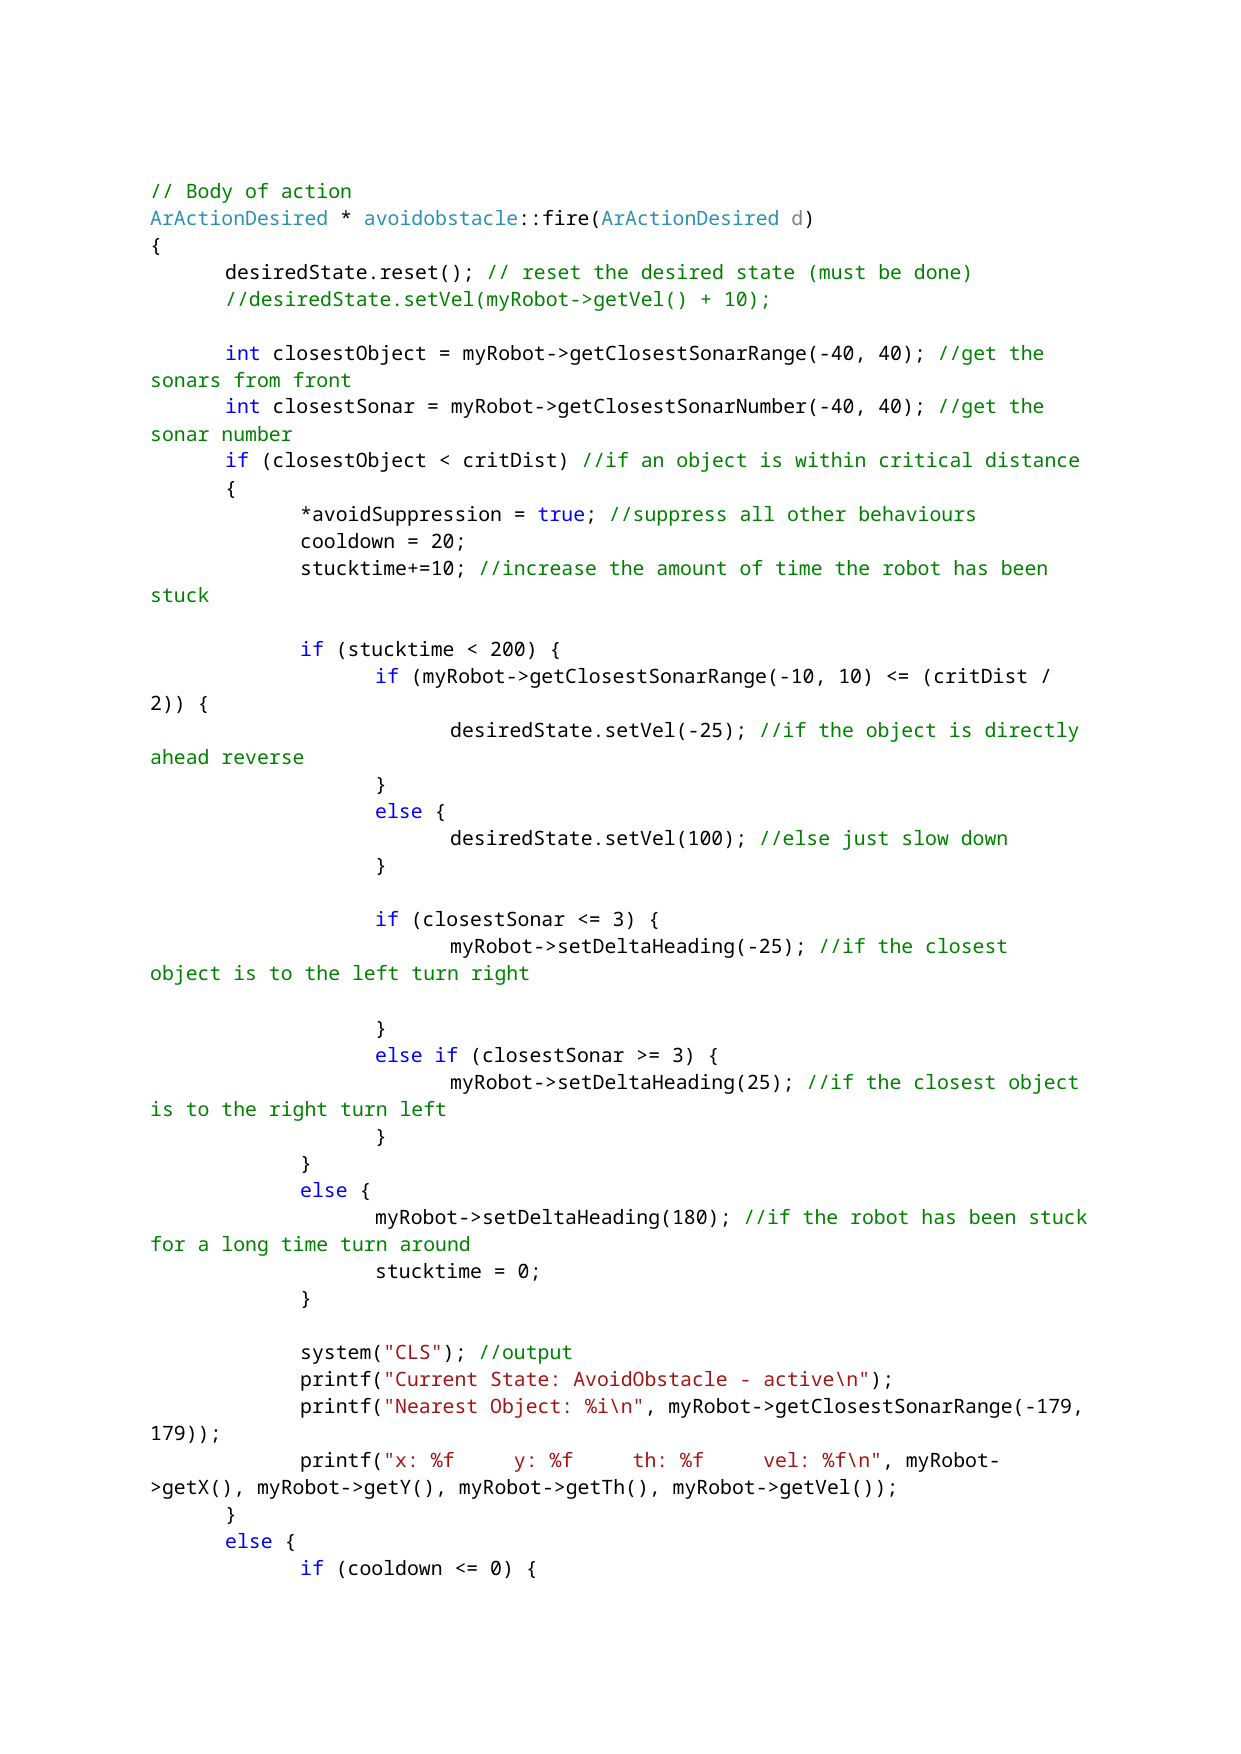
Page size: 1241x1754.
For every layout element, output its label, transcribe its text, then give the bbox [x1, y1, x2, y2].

text else { [150, 1176, 1090, 1203]
text } [150, 1284, 1090, 1311]
text else if (closestSonar >= 3) { [150, 1041, 1090, 1068]
text if (myRobot->getClosestSonarRange(-10, 10) <= (critDist / 2)) { [150, 663, 1090, 717]
text } [150, 1149, 1090, 1176]
text } [150, 1122, 1090, 1149]
text system("CLS"); //output [150, 1338, 1090, 1365]
text desiredState.setVel(-25); //if the object is directly ahead reverse [150, 717, 1090, 771]
text //desiredState.setVel(myRobot->getVel() + 10); [150, 285, 1090, 312]
text int closestSonar = myRobot->getClosestSonarNumber(-40, 40); //get the sonar number [150, 393, 1090, 447]
text { [150, 231, 1090, 258]
text } [150, 1500, 1090, 1527]
text stucktime = 0; [150, 1257, 1090, 1284]
text printf("x: %f y: %f th: %f vel: %f\n", myRobot->getX(), myRobot->getY(), myRobot->getTh(), myRobot->getVel()); [150, 1446, 1090, 1500]
text } [150, 851, 1090, 878]
text desiredState.reset(); // reset the desired state (must be done) [150, 258, 1090, 285]
text stucktime+=10; //increase the amount of time the robot has been stuck [150, 555, 1090, 609]
text ArActionDesired * avoidobstacle::fire(ArActionDesired d) [150, 204, 1090, 231]
text } [150, 1014, 1090, 1041]
text myRobot->setDeltaHeading(-25); //if the closest object is to the left turn right [150, 932, 1090, 986]
text if (closestSonar <= 3) { [150, 905, 1090, 932]
text myRobot->setDeltaHeading(180); //if the robot has been stuck for a long time turn around [150, 1203, 1090, 1257]
text // Body of action [150, 177, 1090, 204]
text cooldown = 20; [150, 528, 1090, 555]
text } [150, 771, 1090, 797]
text else { [150, 797, 1090, 824]
text else { [150, 1527, 1090, 1554]
text printf("Current State: AvoidObstacle - active\n"); [150, 1365, 1090, 1392]
text printf("Nearest Object: %i\n", myRobot->getClosestSonarRange(-179, 179)); [150, 1392, 1090, 1446]
text desiredState.setVel(100); //else just slow down [150, 824, 1090, 851]
text if (stucktime < 200) { [150, 636, 1090, 663]
text int closestObject = myRobot->getClosestSonarRange(-40, 40); //get the sonars from front [150, 339, 1090, 393]
text *avoidSuppression = true; //suppress all other behaviours [150, 501, 1090, 528]
text if (closestObject < critDist) //if an object is within critical distance [150, 447, 1090, 474]
text myRobot->setDeltaHeading(25); //if the closest object is to the right turn left [150, 1068, 1090, 1122]
text if (cooldown <= 0) { [150, 1554, 1090, 1581]
text { [150, 474, 1090, 501]
